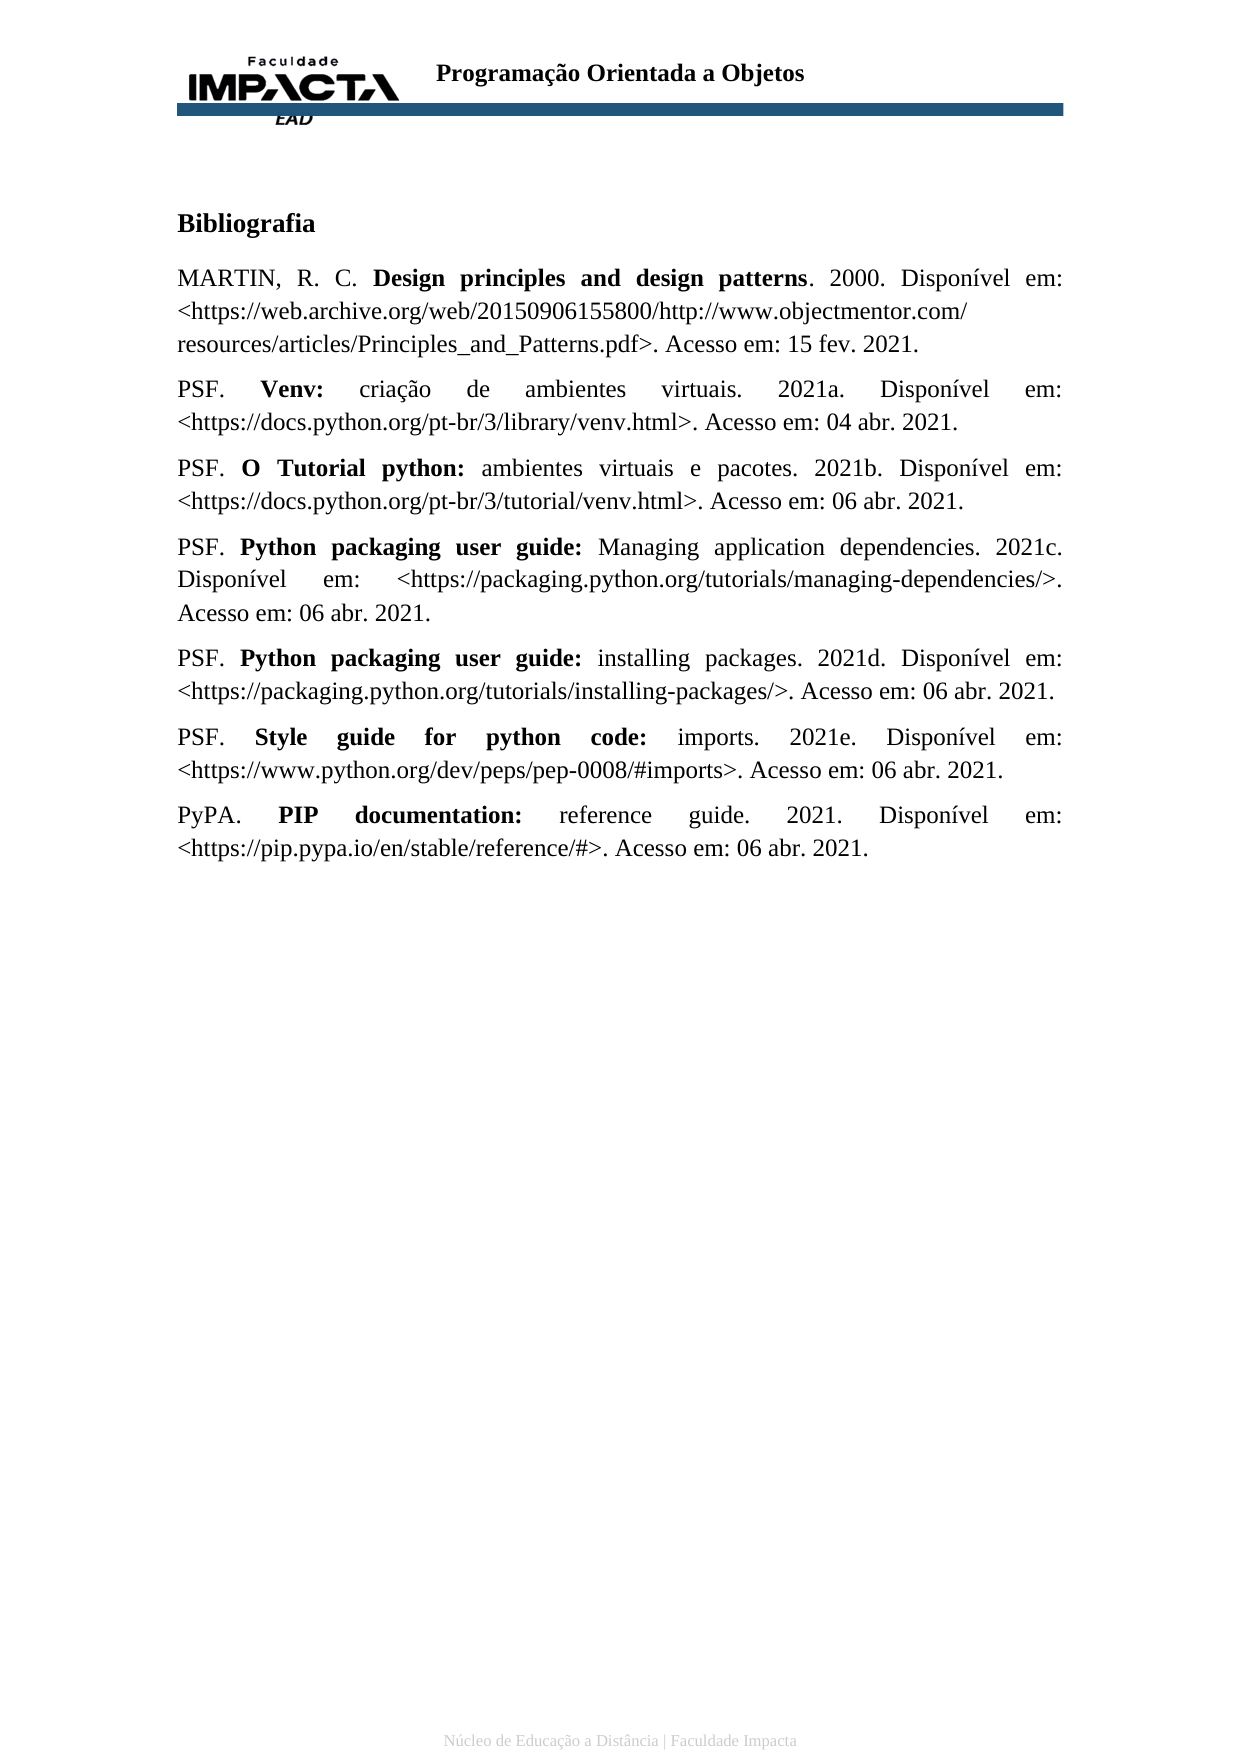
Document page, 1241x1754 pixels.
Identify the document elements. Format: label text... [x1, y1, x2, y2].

text PSF. O Tutorial python: ambientes virtuais e pacotes. 2021b. Disponível em: <https://docs.python.org/pt-br/3/tutorial/venv.html>. Acesso em: 06 abr. 2021. [177, 453, 1063, 515]
text PyPA. PIP documentation: reference guide. 2021. Disponível em: <https://pip.pypa.io/en/stable/reference/#>. Acesso em: 06 abr. 2021. [177, 800, 1063, 862]
text PSF. Venv: criação de ambientes virtuais. 2021a. Disponível em: <https://docs.python.org/pt-br/3/library/venv.html>. Acesso em: 04 abr. 2021. [177, 374, 1063, 436]
picture [177, 48, 1064, 134]
text PSF. Style guide for python code: imports. 2021e. Disponível em: <https://www.python.org/dev/peps/pep-0008/#imports>. Acesso em: 06 abr. 2021. [177, 722, 1063, 783]
subtitle Bibliografia [177, 207, 1063, 238]
text PSF. Python packaging user guide: installing packages. 2021d. Disponível em: <https://packaging.python.org/tutorials/installing-packages/>. Acesso em: 06 abr. 2021. [177, 643, 1063, 705]
text MARTIN, R. C. Design principles and design patterns. 2000. Disponível em: <https://web.archive.org/web/20150906155800/http://www.objectmentor.com/resources/articles/Principles_and_Patterns.pdf>. Acesso em: 15 fev. 2021. [177, 263, 1063, 358]
text PSF. Python packaging user guide: Managing application dependencies. 2021c. Disponível em: <https://packaging.python.org/tutorials/managing-dependencies/>. Acesso em: 06 abr. 2021. [177, 532, 1063, 626]
